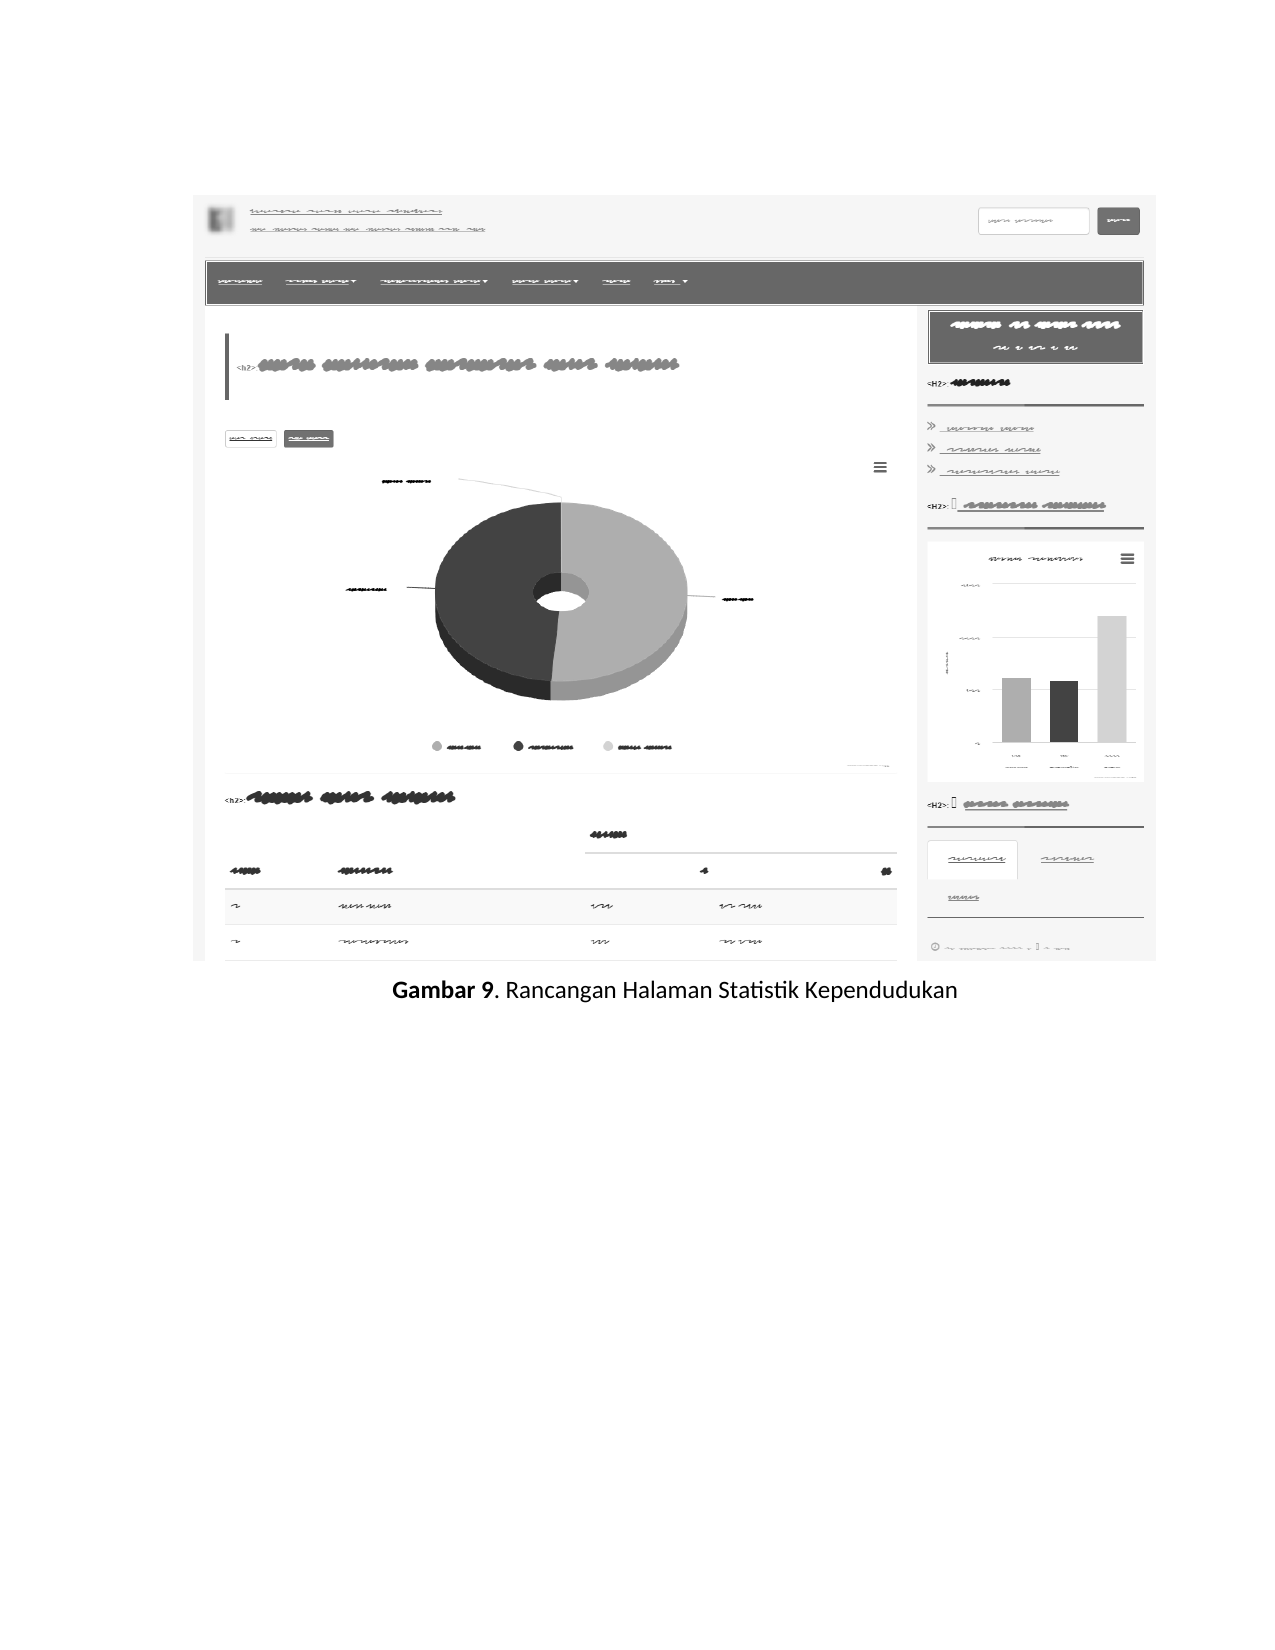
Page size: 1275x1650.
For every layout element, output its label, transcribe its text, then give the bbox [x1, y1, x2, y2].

list Gambar 9. Rancangan Halaman Statistik Kependudukan [187, 974, 1125, 1005]
picture [187, 195, 1163, 961]
